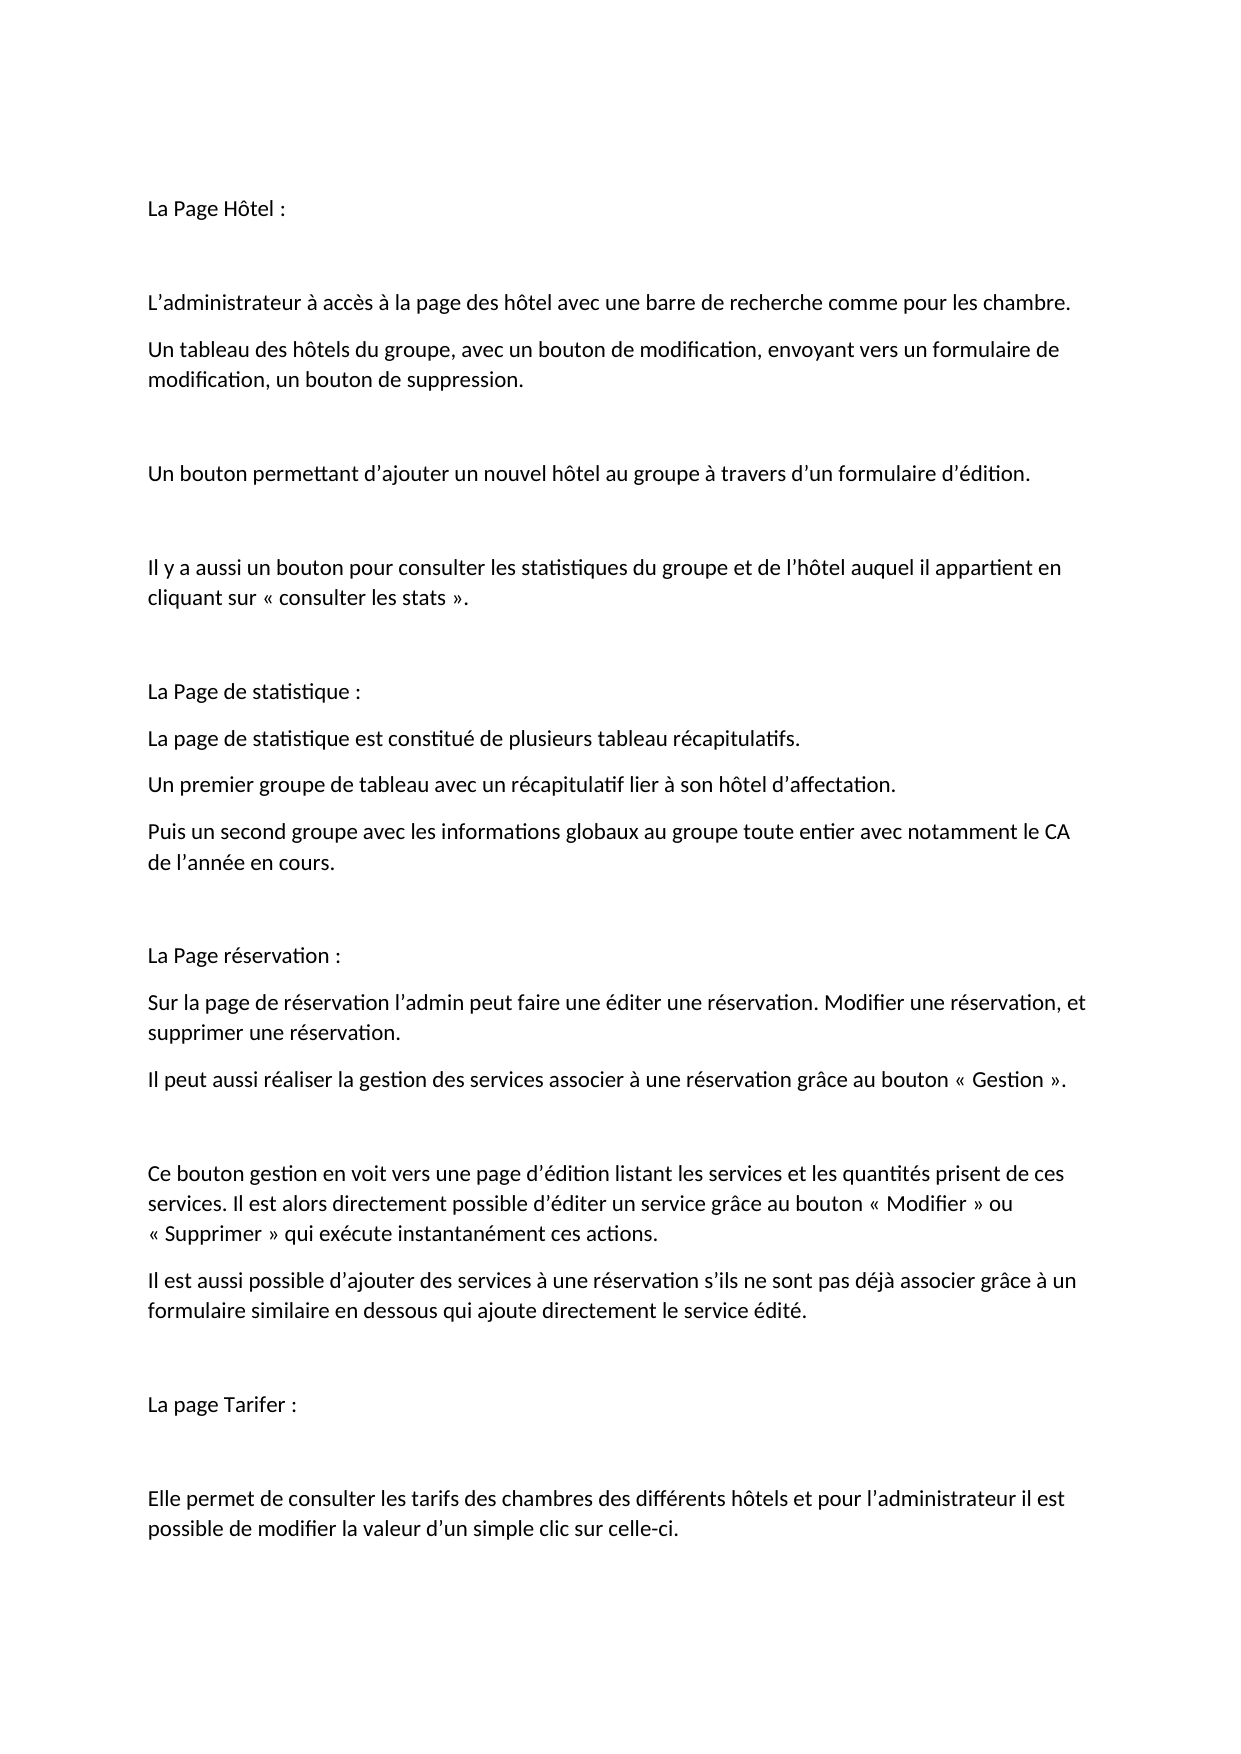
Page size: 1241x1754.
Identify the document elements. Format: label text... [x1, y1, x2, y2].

text Un bouton permettant d’ajouter un nouvel hôtel au groupe à travers d’un formulaire d’édition. [148, 459, 1093, 487]
text La page Tarifer : [148, 1390, 1093, 1418]
text Il peut aussi réaliser la gestion des services associer à une réservation grâce au bouton « Gestion ». [148, 1065, 1093, 1093]
text Il est aussi possible d’ajouter des services à une réservation s’ils ne sont pas déjà associer grâce à un formulaire similaire en dessous qui ajoute directement le service édité. [148, 1266, 1093, 1324]
text La Page Hôtel : [148, 194, 1093, 222]
text La page de statistique est constitué de plusieurs tableau récapitulatifs. [148, 724, 1093, 752]
text Sur la page de réservation l’admin peut faire une éditer une réservation. Modifier une réservation, et supprimer une réservation. [148, 988, 1093, 1046]
text Un tableau des hôtels du groupe, avec un bouton de modification, envoyant vers un formulaire de modification, un bouton de suppression. [148, 335, 1093, 393]
text La Page réservation : [148, 941, 1093, 969]
text L’administrateur à accès à la page des hôtel avec une barre de recherche comme pour les chambre. [148, 288, 1093, 316]
text Puis un second groupe avec les informations globaux au groupe toute entier avec notamment le CA de l’année en cours. [148, 817, 1093, 876]
text Ce bouton gestion en voit vers une page d’édition listant les services et les quantités prisent de ces services. Il est alors directement possible d’éditer un service grâce au bouton « Modifier » ou « Supprimer » qui exécute instantanément ces actions. [148, 1159, 1093, 1247]
text Un premier groupe de tableau avec un récapitulatif lier à son hôtel d’affectation. [148, 771, 1093, 798]
text La Page de statistique : [148, 677, 1093, 705]
text Il y a aussi un bouton pour consulter les statistiques du groupe et de l’hôtel auquel il appartient en cliquant sur « consulter les stats ». [148, 553, 1093, 611]
text Elle permet de consulter les tarifs des chambres des différents hôtels et pour l’administrateur il est possible de modifier la valeur d’un simple clic sur celle-ci. [148, 1484, 1093, 1542]
